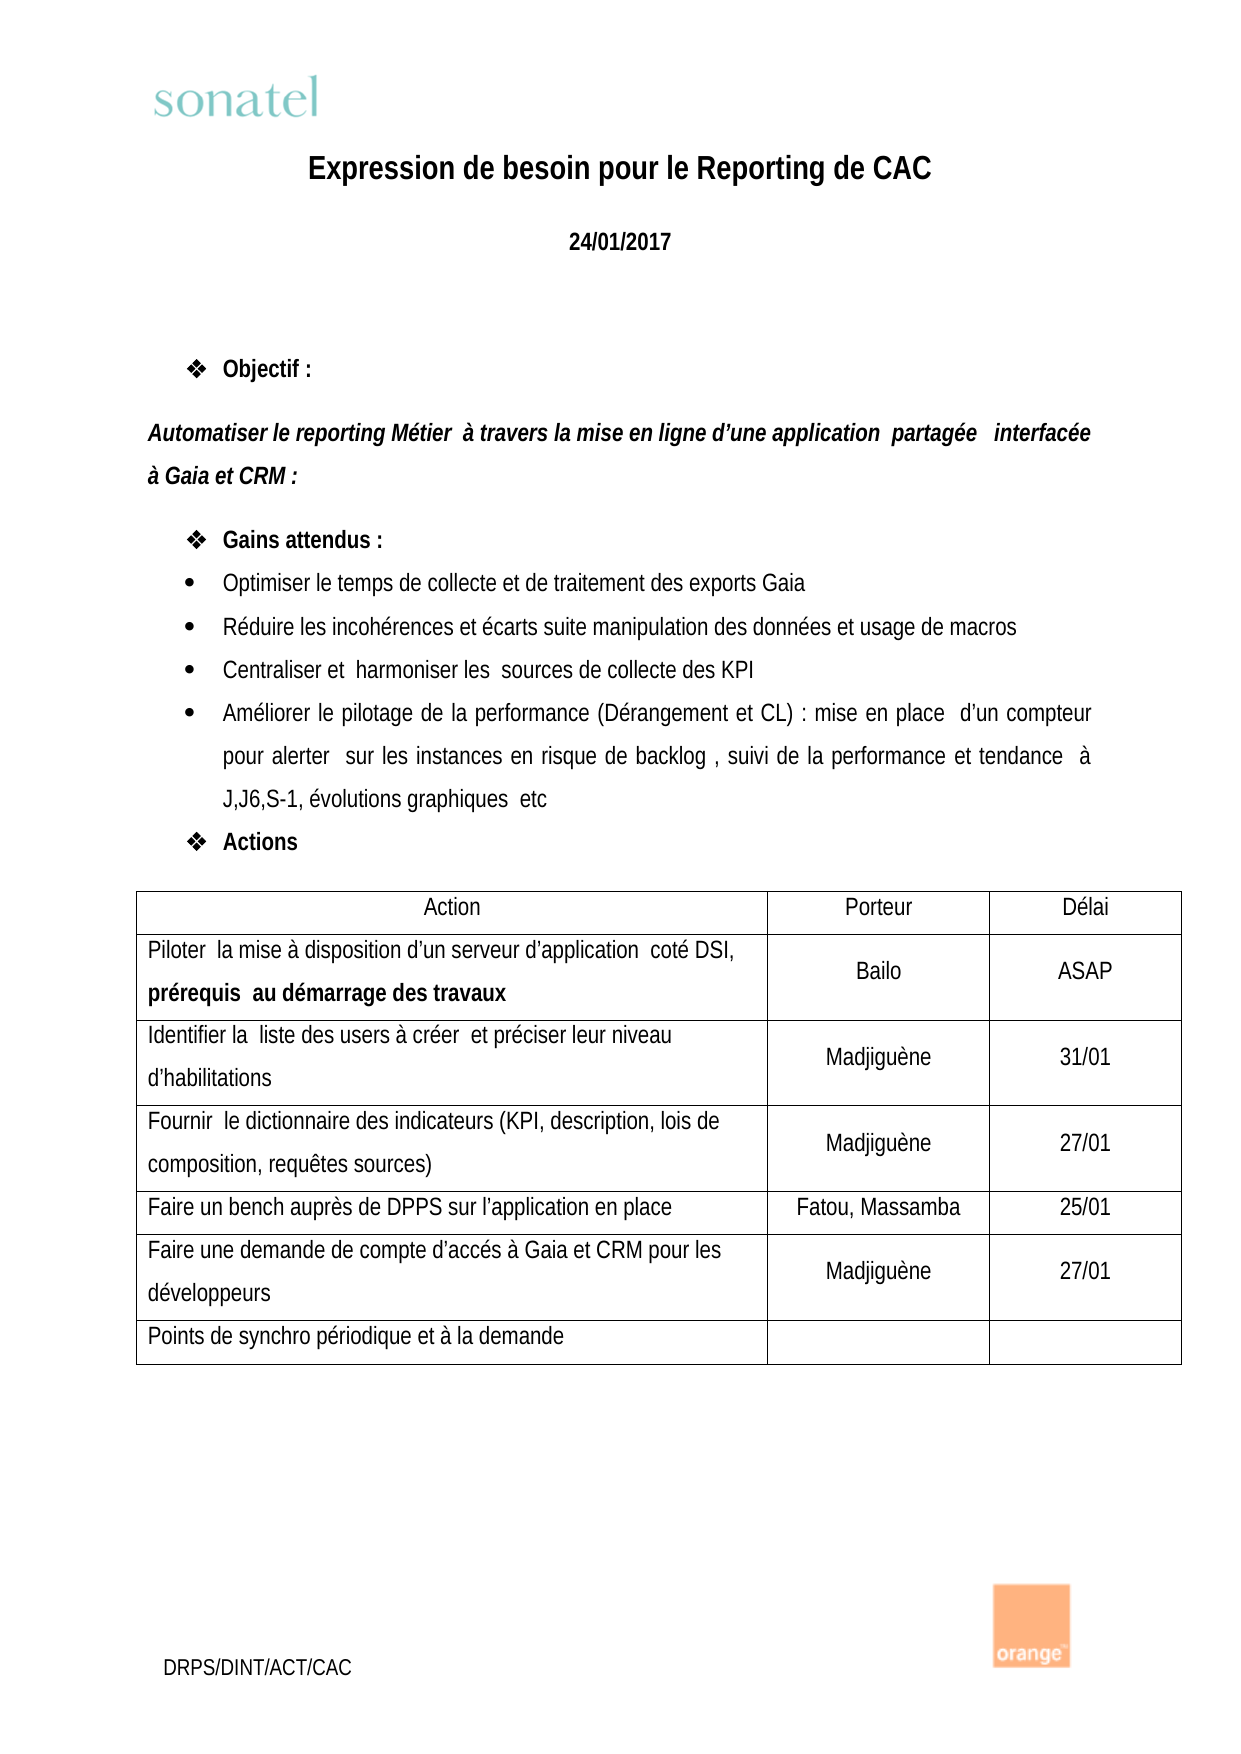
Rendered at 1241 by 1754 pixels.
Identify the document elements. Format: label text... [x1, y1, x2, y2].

text 24/01/2017 [148, 227, 1093, 255]
table_header Porteur [768, 892, 989, 934]
table_cell Identifier la liste des users à créer et préciser leur niveau d’habilitations [137, 1021, 767, 1105]
list Réduire les incohérences et écarts suite manipulation des données et usage de macros [185, 611, 1093, 640]
table_cell 27/01 [990, 1235, 1181, 1319]
table_cell Faire une demande de compte d’accés à Gaia et CRM pour les développeurs [137, 1235, 767, 1319]
picture [147, 73, 323, 121]
table_cell [768, 1321, 989, 1363]
list Améliorer le pilotage de la performance (Dérangement et CL) : mise en place d’un compteur pour alerter sur les instances en risque de backlog , suivi de la performance et tendance à J,J6,S-1, évolutions graphiques etc [185, 698, 1093, 813]
table_cell Madjiguène [768, 1235, 989, 1319]
list Centraliser et harmoniser les sources de collecte des KPI [185, 655, 1093, 683]
table_cell Fournir le dictionnaire des indicateurs (KPI, description, lois de composition, requêtes sources) [137, 1106, 767, 1191]
table_header Action [137, 892, 767, 934]
text Automatiser le reporting Métier à travers la mise en ligne d’une application partagée interfacée à Gaia et CRM : [148, 418, 1093, 490]
table_cell Madjiguène [768, 1021, 989, 1105]
table_cell [990, 1321, 1181, 1363]
table_header Délai [990, 892, 1181, 934]
picture [979, 1576, 1081, 1676]
list Gains attendus : [185, 525, 1093, 554]
table_cell Madjiguène [768, 1106, 989, 1191]
table_cell ASAP [990, 935, 1181, 1019]
text Expression de besoin pour le Reporting de CAC [148, 149, 1093, 187]
table_cell Piloter la mise à disposition d’un serveur d’application coté DSI, prérequis au démarrage des travaux [137, 935, 767, 1019]
list Optimiser le temps de collecte et de traitement des exports Gaia [185, 568, 1093, 597]
list Actions [185, 827, 1093, 856]
table_cell Bailo [768, 935, 989, 1019]
table_cell Fatou, Massamba [768, 1192, 989, 1234]
table_cell Faire un bench auprès de DPPS sur l’application en place [137, 1192, 767, 1234]
table_cell 25/01 [990, 1192, 1181, 1234]
table_cell 27/01 [990, 1106, 1181, 1191]
list Objectif : [185, 354, 1093, 383]
table_cell Points de synchro périodique et à la demande [137, 1321, 767, 1363]
table_cell 31/01 [990, 1021, 1181, 1105]
